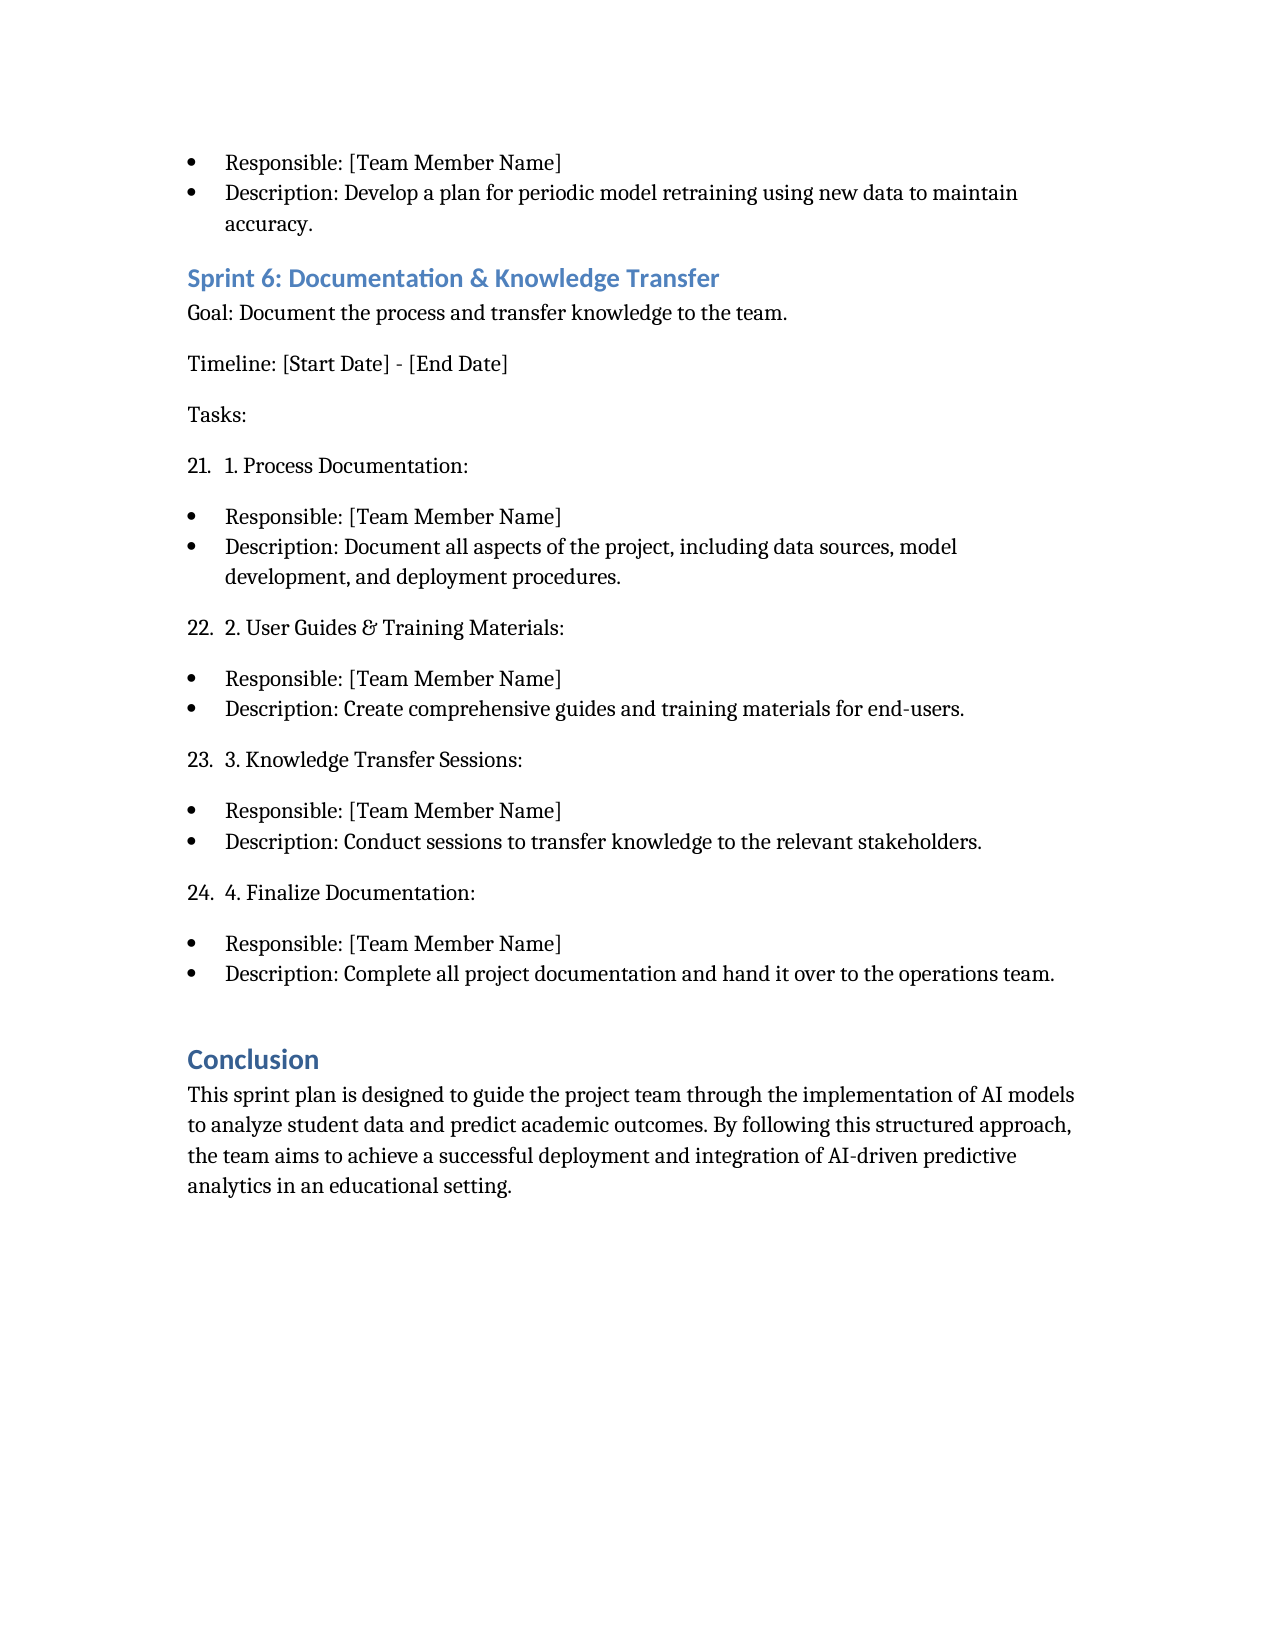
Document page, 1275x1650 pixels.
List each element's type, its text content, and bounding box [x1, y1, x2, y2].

list Responsible: [Team Member Name] [187, 503, 1087, 530]
subtitle Conclusion [187, 1041, 1087, 1077]
text Tasks: [187, 401, 1087, 428]
list Responsible: [Team Member Name] [187, 666, 1087, 692]
list Responsible: [Team Member Name] [187, 150, 1087, 176]
list Responsible: [Team Member Name] [187, 931, 1087, 957]
list 3. Knowledge Transfer Sessions: [187, 747, 1087, 774]
subtitle Sprint 6: Documentation & Knowledge Transfer [187, 261, 1087, 294]
text Timeline: [Start Date] - [End Date] [187, 350, 1087, 377]
list 2. User Guides & Training Materials: [187, 615, 1087, 641]
text Goal: Document the process and transfer knowledge to the team. [187, 299, 1087, 326]
list Description: Conduct sessions to transfer knowledge to the relevant stakeholders. [187, 828, 1087, 855]
list Responsible: [Team Member Name] [187, 798, 1087, 825]
list Description: Create comprehensive guides and training materials for end-users. [187, 696, 1087, 723]
list Description: Document all aspects of the project, including data sources, model development, and deployment procedures. [187, 534, 1087, 590]
list Description: Develop a plan for periodic model retraining using new data to maintain accuracy. [187, 180, 1087, 237]
list 4. Finalize Documentation: [187, 879, 1087, 906]
list Description: Complete all project documentation and hand it over to the operations team. [187, 961, 1087, 987]
list 1. Process Documentation: [187, 452, 1087, 479]
text This sprint plan is designed to guide the project team through the implementation of AI models to analyze student data and predict academic outcomes. By following this structured approach, the team aims to achieve a successful deployment and integration of AI-driven predictive analytics in an educational setting. [187, 1082, 1087, 1199]
